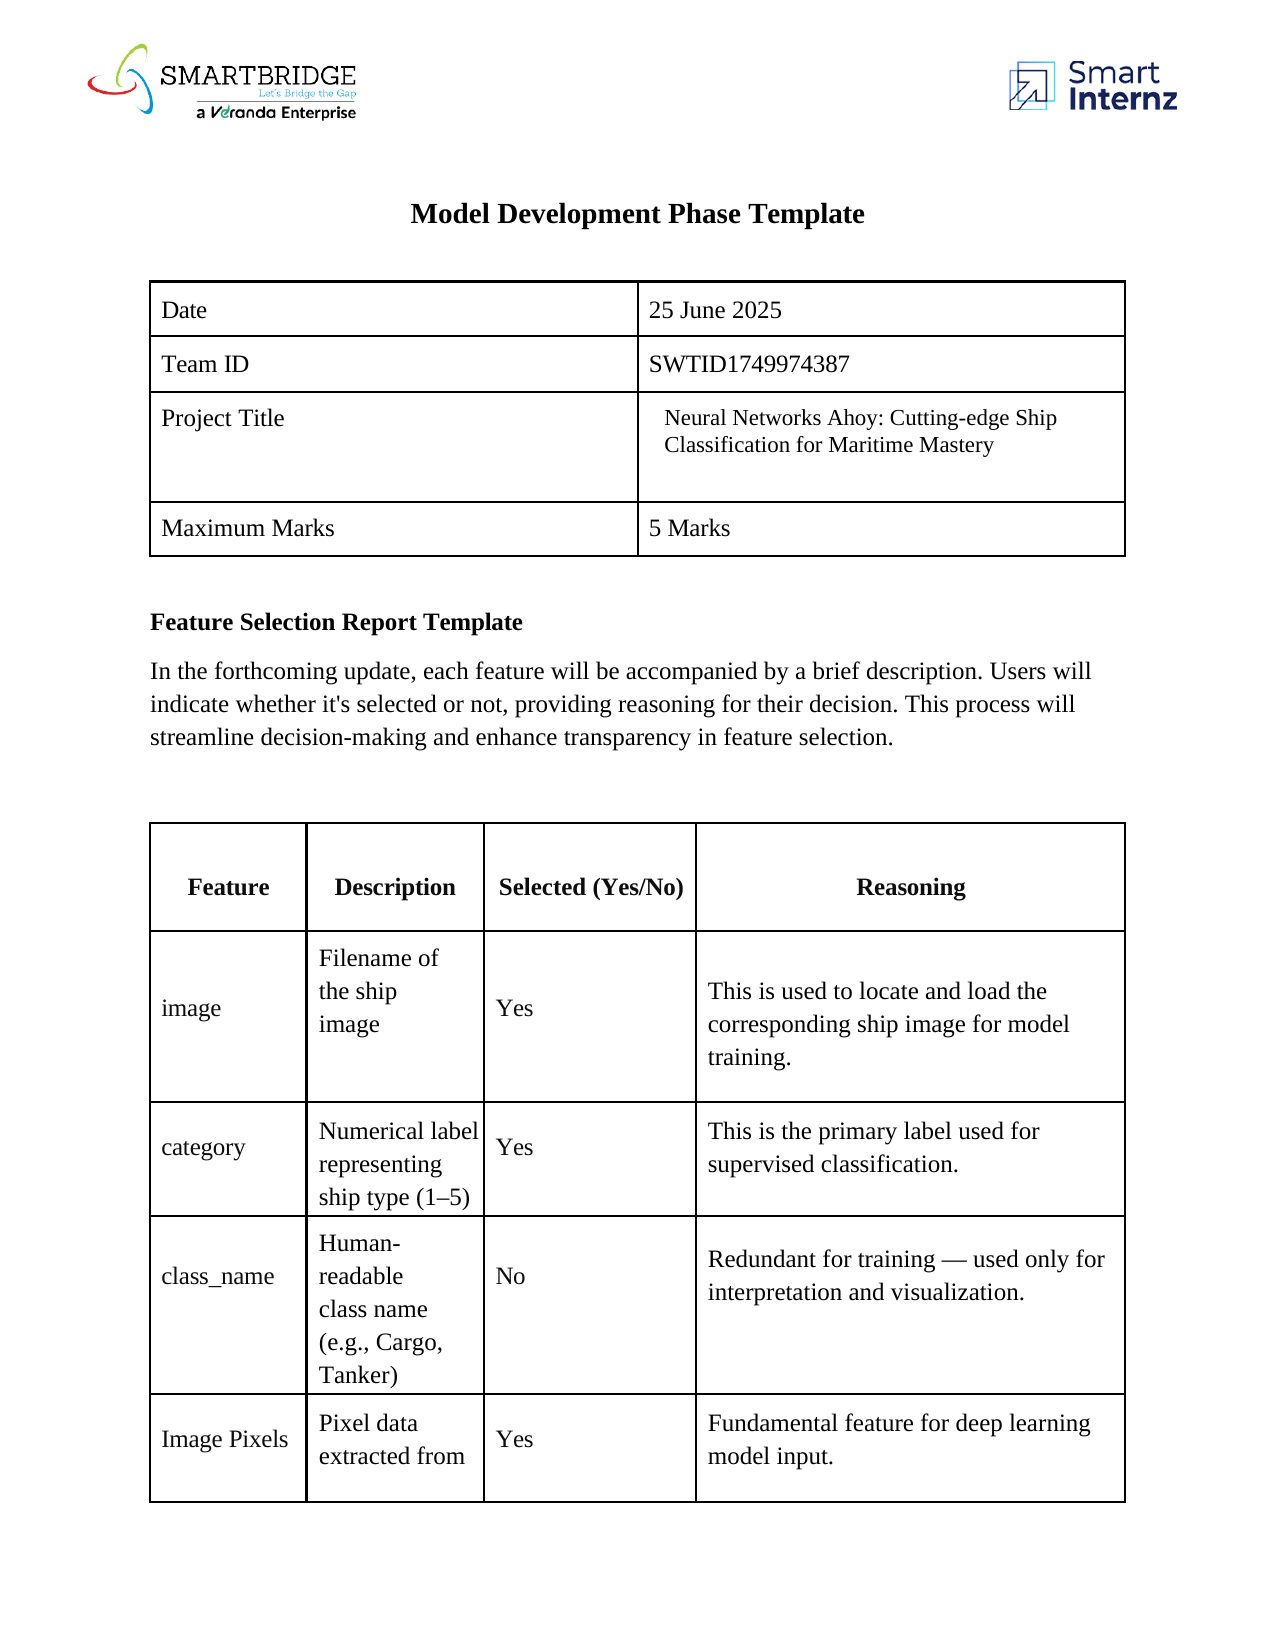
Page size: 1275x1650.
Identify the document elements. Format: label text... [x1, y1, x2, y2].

table_cell Redundant for training — used only for interpretation and visualization. [697, 1217, 1124, 1392]
table_header Feature [151, 824, 305, 930]
table_header Date [151, 283, 637, 334]
table_cell Image Pixels [151, 1395, 305, 1501]
table_cell This is used to locate and load the corresponding ship image for model training. [697, 932, 1124, 1101]
table_cell This is the primary label used for supervised classification. [697, 1103, 1124, 1214]
table_cell Maximum Marks [151, 503, 637, 555]
table_header Description [308, 824, 483, 930]
table_cell Neural Networks Ahoy: Cutting-edge Ship Classification for Maritime Mastery [639, 393, 1124, 501]
table_cell Yes [485, 932, 695, 1101]
table_cell Yes [485, 1103, 695, 1214]
table_cell No [485, 1217, 695, 1392]
table_cell image [151, 932, 305, 1101]
table_cell Project Title [151, 393, 637, 501]
picture [73, 20, 371, 143]
text Feature Selection Report Template [150, 607, 1162, 635]
table_header 25 June 2025 [639, 283, 1124, 334]
table_header Reasoning [697, 824, 1124, 930]
table_cell SWTID1749974387 [639, 337, 1124, 391]
title Model Development Phase Template [150, 196, 1125, 230]
table_cell Pixel data extracted from ship images [308, 1395, 483, 1501]
table_cell Human-readable class name (e.g., Cargo, Tanker) [308, 1217, 483, 1392]
table_cell Numerical label representing ship type (1–5) [308, 1103, 483, 1214]
table_cell Filename of the ship image [308, 932, 483, 1101]
table_cell category [151, 1103, 305, 1214]
table_cell Team ID [151, 337, 637, 391]
text In the forthcoming update, each feature will be accompanied by a brief description. Users will indicate whether it's selected or not, providing reasoning for their decision. This process will streamline decision-making and enhance transparency in feature selection. [150, 656, 1162, 751]
table_cell class_name [151, 1217, 305, 1392]
table_cell Fundamental feature for deep learning model input. [697, 1395, 1124, 1501]
table_header Selected (Yes/No) [485, 824, 695, 930]
picture [1004, 61, 1182, 110]
table_cell 5 Marks [639, 503, 1124, 555]
table_cell Yes [485, 1395, 695, 1501]
